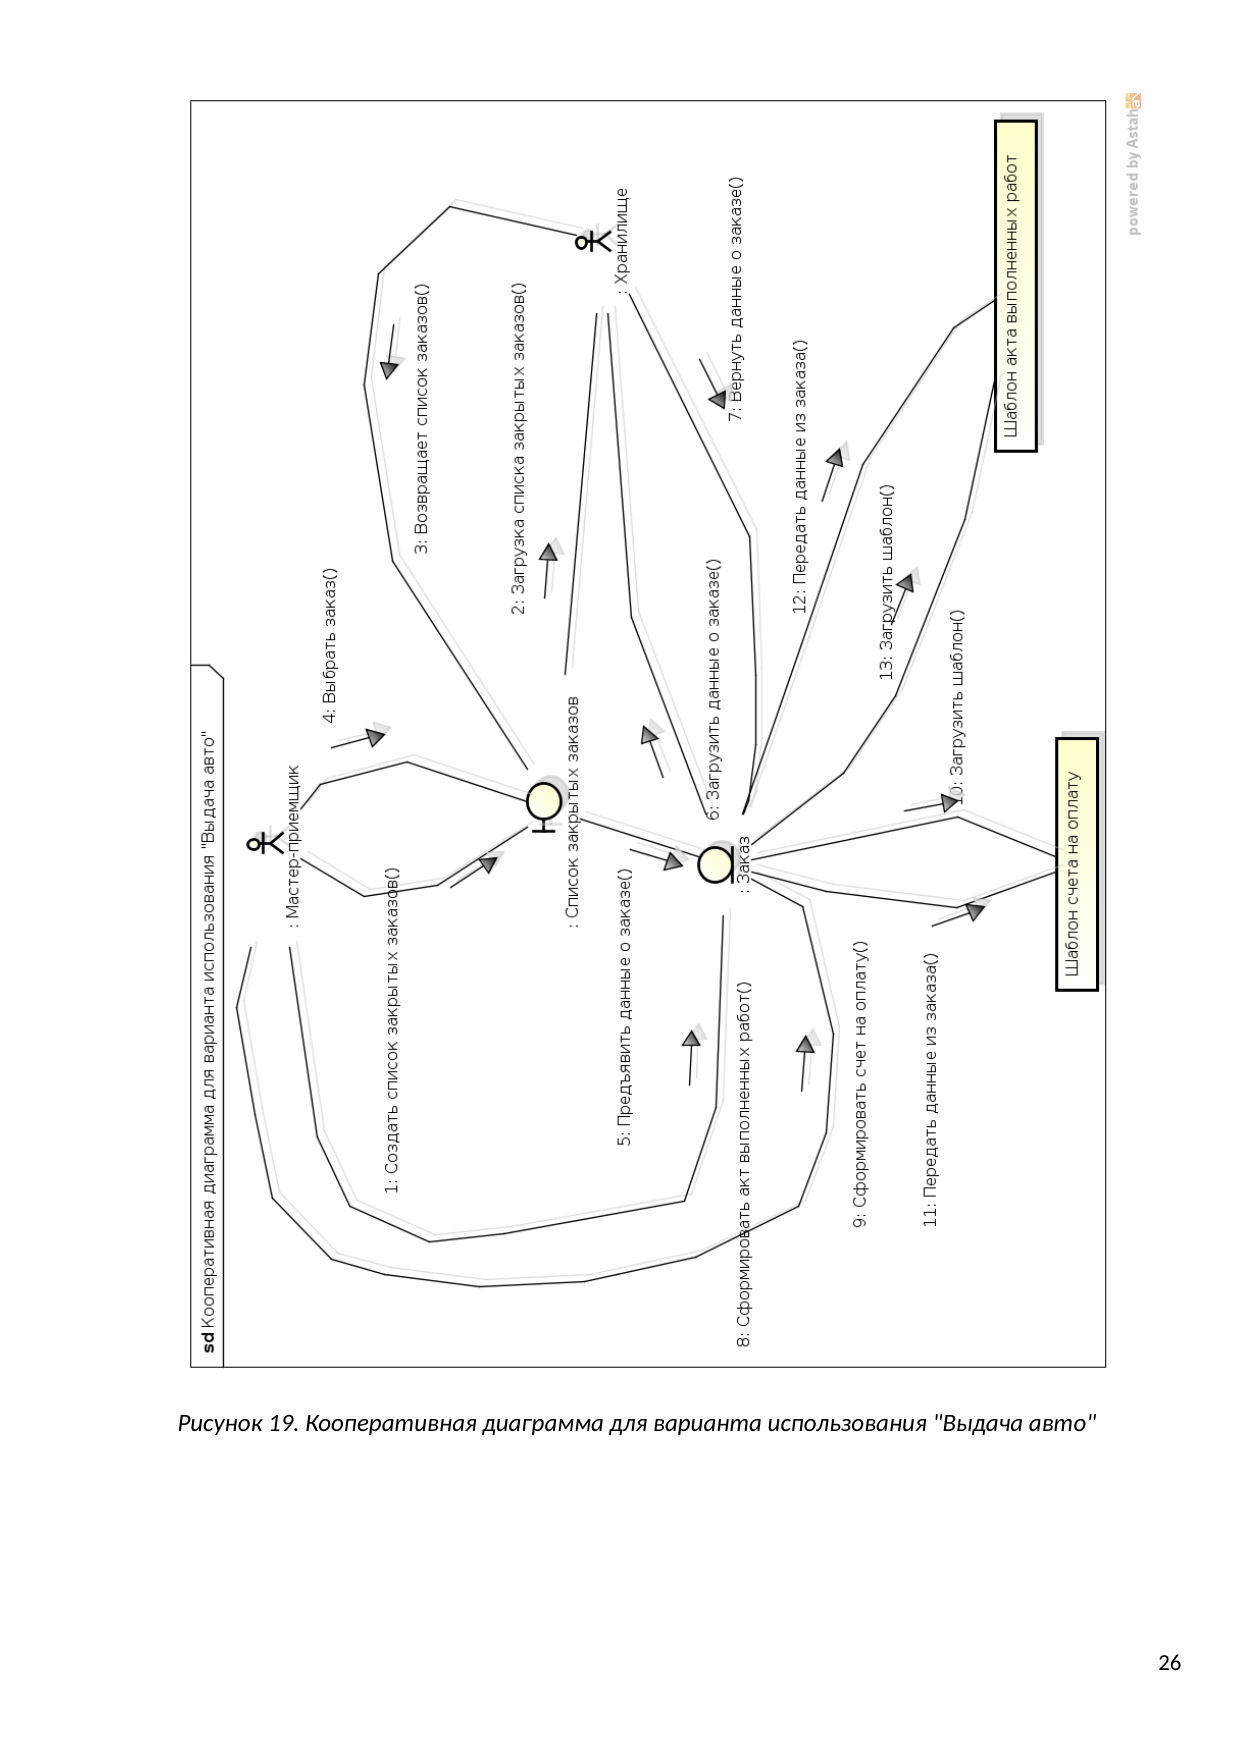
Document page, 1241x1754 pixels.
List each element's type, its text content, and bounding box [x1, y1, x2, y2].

picture [177, 88, 1146, 1381]
